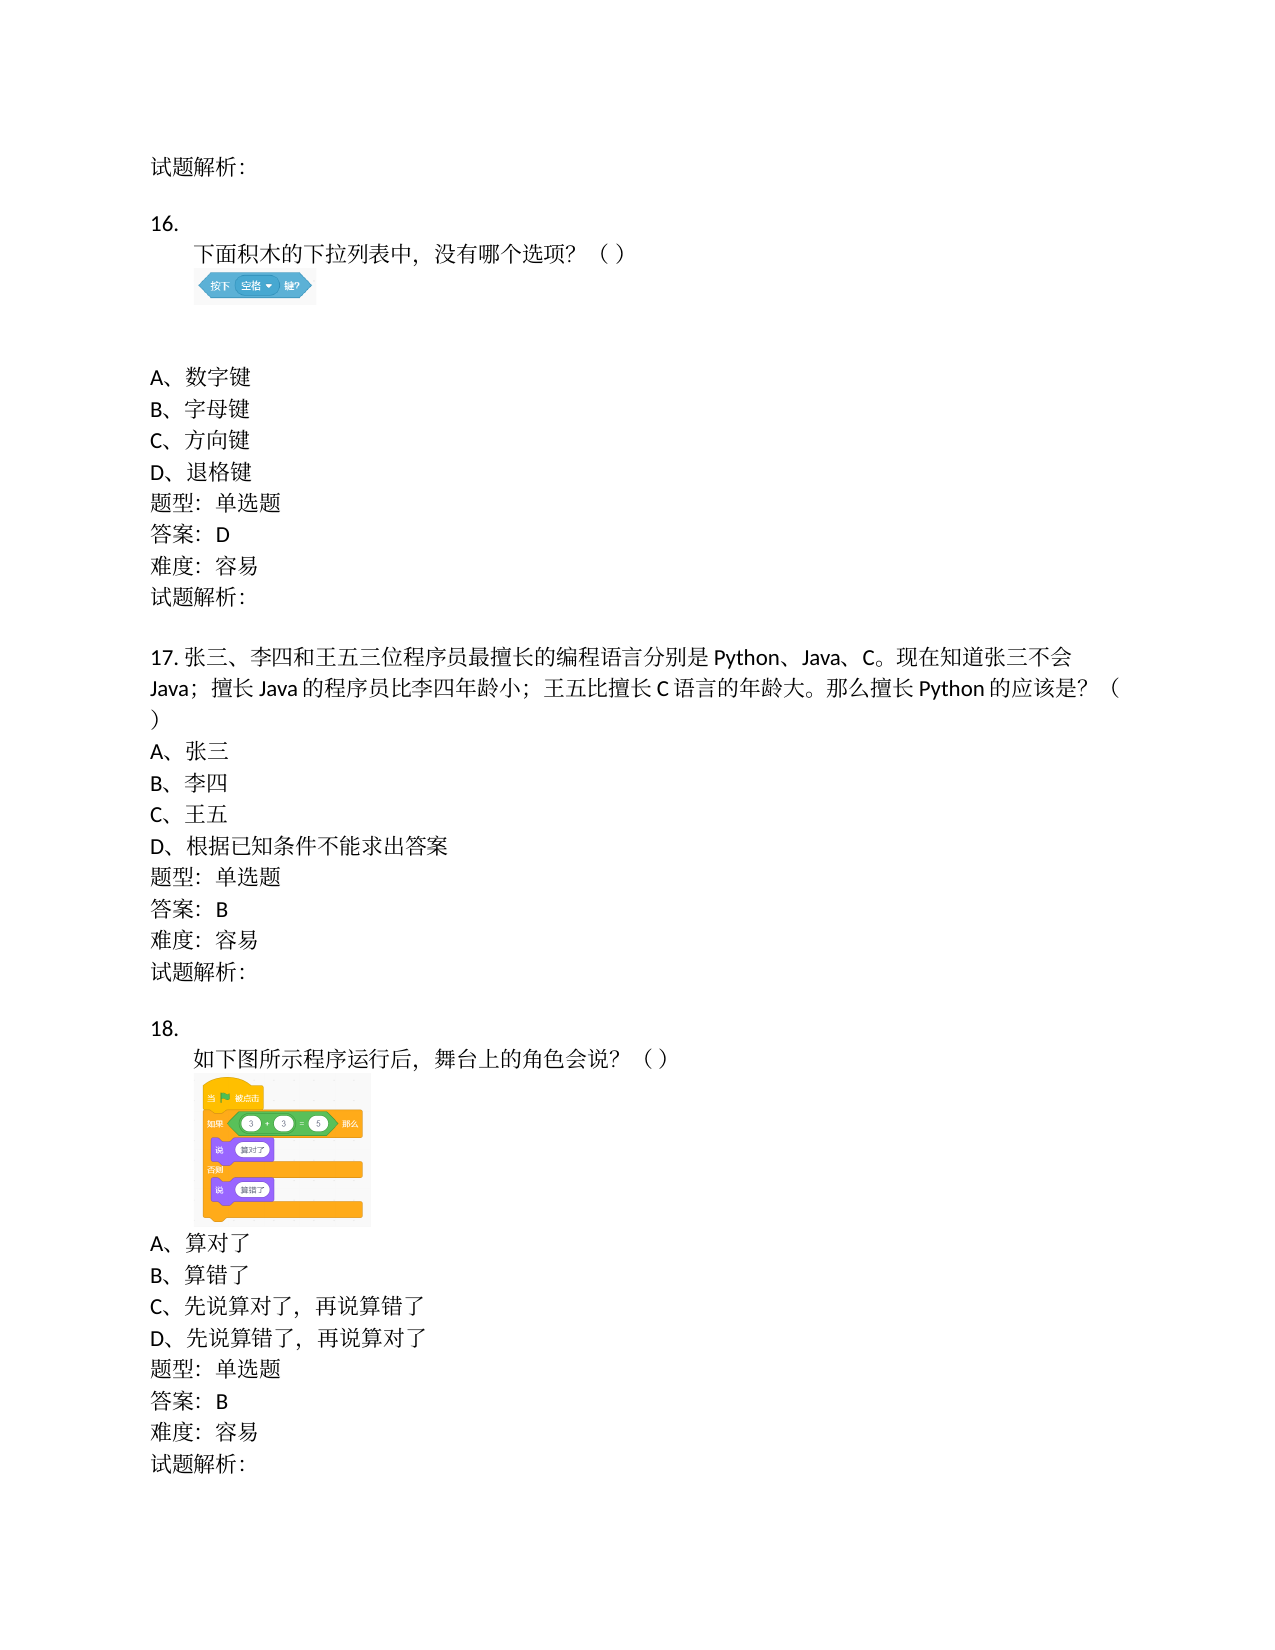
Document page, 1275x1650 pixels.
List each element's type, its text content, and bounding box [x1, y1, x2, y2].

text 答案：D [150, 518, 1125, 549]
text D、先说算错了，再说算对了 [150, 1321, 1125, 1352]
text 试题解析： [150, 1447, 1125, 1478]
text B、算错了 [150, 1258, 1125, 1289]
text A、数字键 [150, 360, 1125, 392]
text 题型：单选题 [150, 1352, 1125, 1384]
text 题型：单选题 [150, 860, 1125, 892]
text A、张三 [150, 734, 1125, 766]
text 下面积木的下拉列表中，没有哪个选项？（ ） [150, 237, 1125, 269]
text 16. [150, 209, 1125, 237]
text A、算对了 [150, 1227, 1125, 1258]
text 试题解析： [150, 581, 1125, 612]
text 难度：容易 [150, 549, 1125, 581]
text 17. 张三、李四和王五三位程序员最擅长的编程语言分别是Python、Java、C。现在知道张三不会Java；擅长Java的程序员比李四年龄小；王五比擅长C语言的年龄大。那么擅长Python的应该是？（ ） [150, 640, 1125, 734]
text 试题解析： [150, 955, 1125, 986]
text 如下图所示程序运行后，舞台上的角色会说？（ ） [150, 1042, 1125, 1074]
text 答案：B [150, 1384, 1125, 1415]
text 18. [150, 1014, 1125, 1042]
text C、先说算对了，再说算错了 [150, 1289, 1125, 1321]
text 难度：容易 [150, 923, 1125, 955]
text D、退格键 [150, 455, 1125, 486]
picture [193, 268, 317, 305]
text 试题解析： [150, 150, 1125, 181]
text 难度：容易 [150, 1415, 1125, 1447]
text 题型：单选题 [150, 486, 1125, 518]
text C、方向键 [150, 423, 1125, 455]
text B、李四 [150, 766, 1125, 797]
text 答案：B [150, 892, 1125, 923]
text C、王五 [150, 797, 1125, 829]
picture [193, 1073, 371, 1227]
text B、字母键 [150, 392, 1125, 423]
text D、根据已知条件不能求出答案 [150, 829, 1125, 860]
